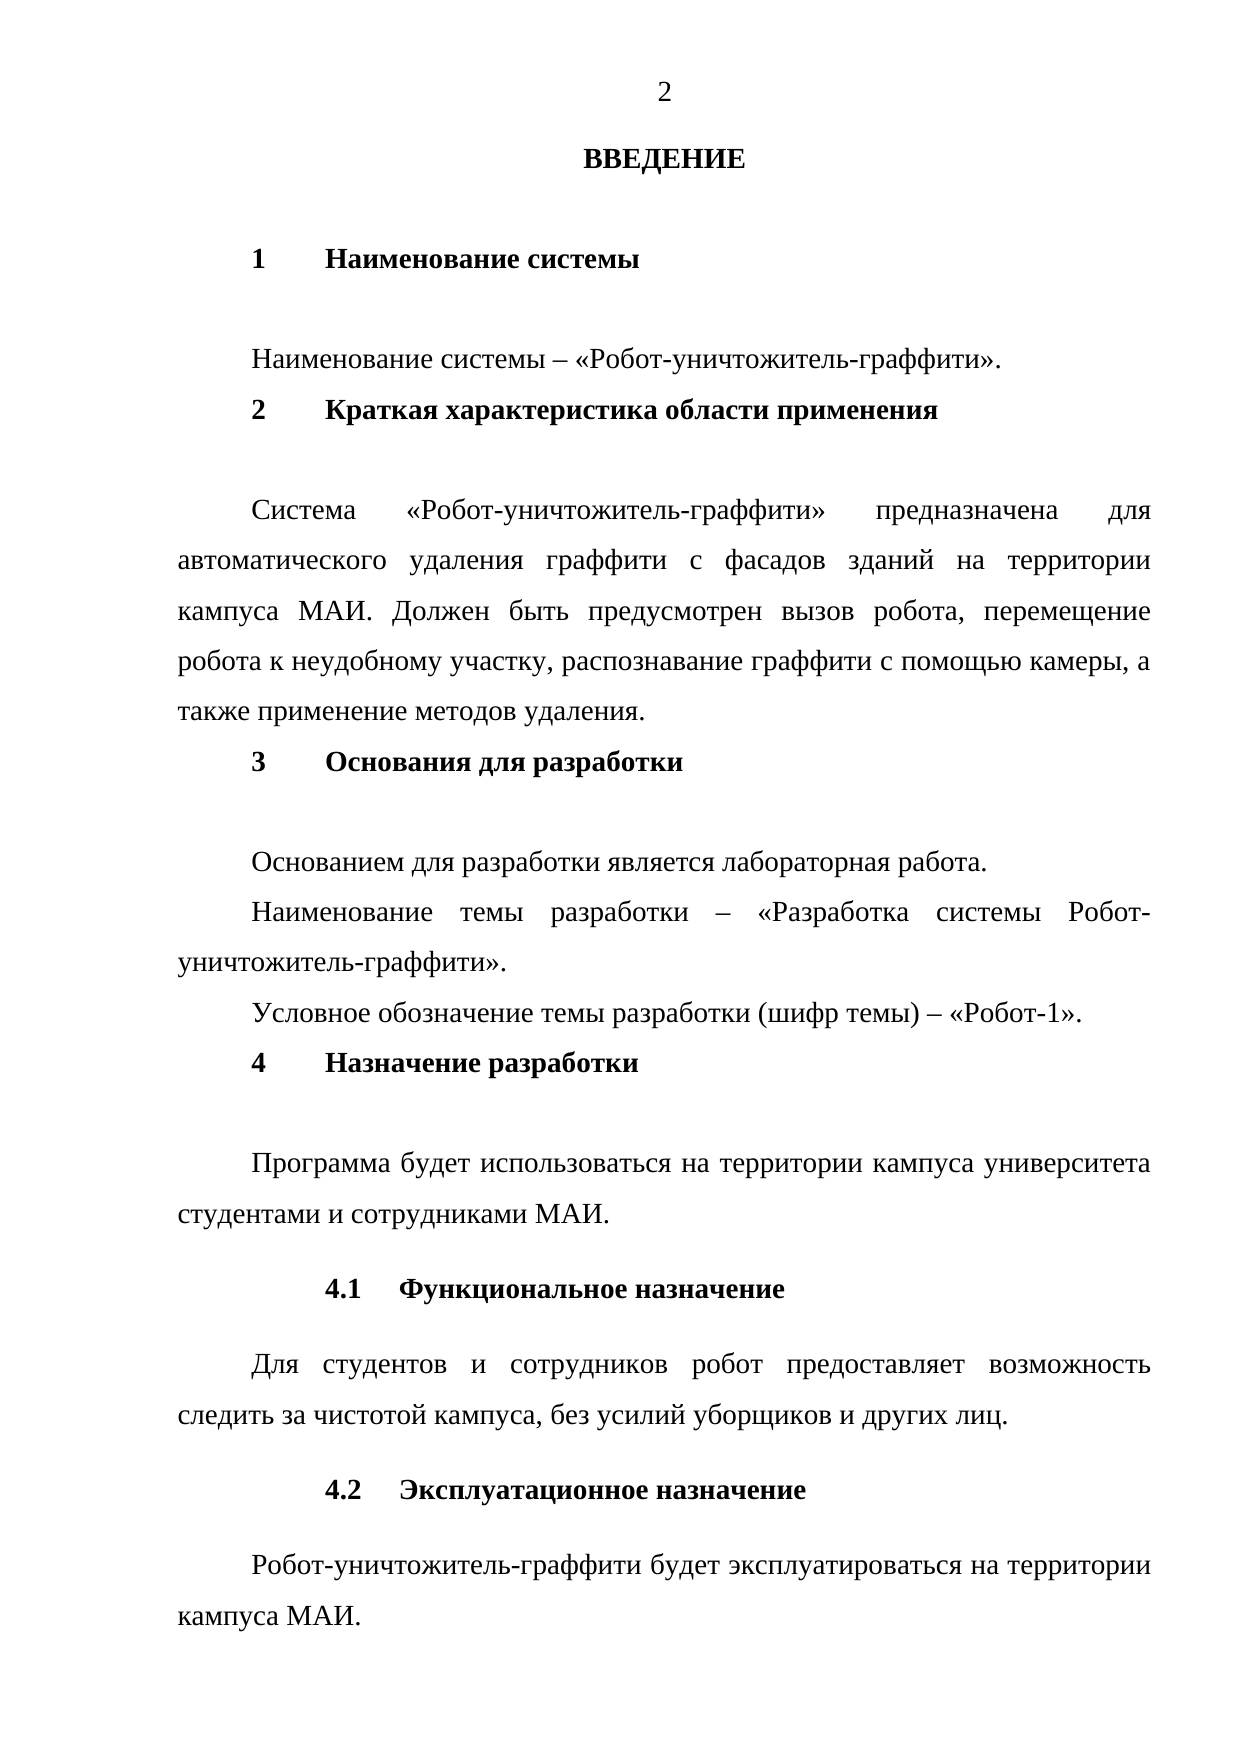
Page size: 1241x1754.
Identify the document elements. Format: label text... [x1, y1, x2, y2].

text Программа будет использоваться на территории кампуса университета студентами и сотрудниками МАИ. [177, 1146, 1152, 1229]
text Для студентов и сотрудников робот предоставляет возможность следить за чистотой кампуса, без усилий уборщиков и других лиц. [177, 1346, 1152, 1430]
text Робот-уничтожитель-граффити будет эксплуатироваться на территории кампуса МАИ. [177, 1547, 1152, 1631]
text Эксплуатационное назначение [177, 1472, 1152, 1506]
text Наименование темы разработки – «Разработка системы Робот-уничтожитель-граффити». [177, 894, 1152, 978]
text Функциональное назначение [177, 1271, 1152, 1305]
text Система «Робот-уничтожитель-граффити» предназначена для автоматического удаления граффити с фасадов зданий на территории кампуса МАИ. Должен быть предусмотрен вызов робота, перемещение робота к неудобному участку, распознавание граффити с помощью камеры, а также применение методов удаления. [177, 492, 1152, 727]
text Краткая характеристика области применения [177, 392, 1152, 425]
text Наименование системы [177, 241, 1152, 275]
text Условное обозначение темы разработки (шифр темы) – «Робот-1». [177, 995, 1152, 1028]
text Основанием для разработки является лабораторная работа. [177, 844, 1152, 877]
text ВВЕДЕНИЕ [177, 141, 1152, 174]
text Назначение разработки [177, 1045, 1152, 1079]
text Наименование системы – «Робот-уничтожитель-граффити». [177, 341, 1152, 375]
text Основания для разработки [177, 744, 1152, 777]
